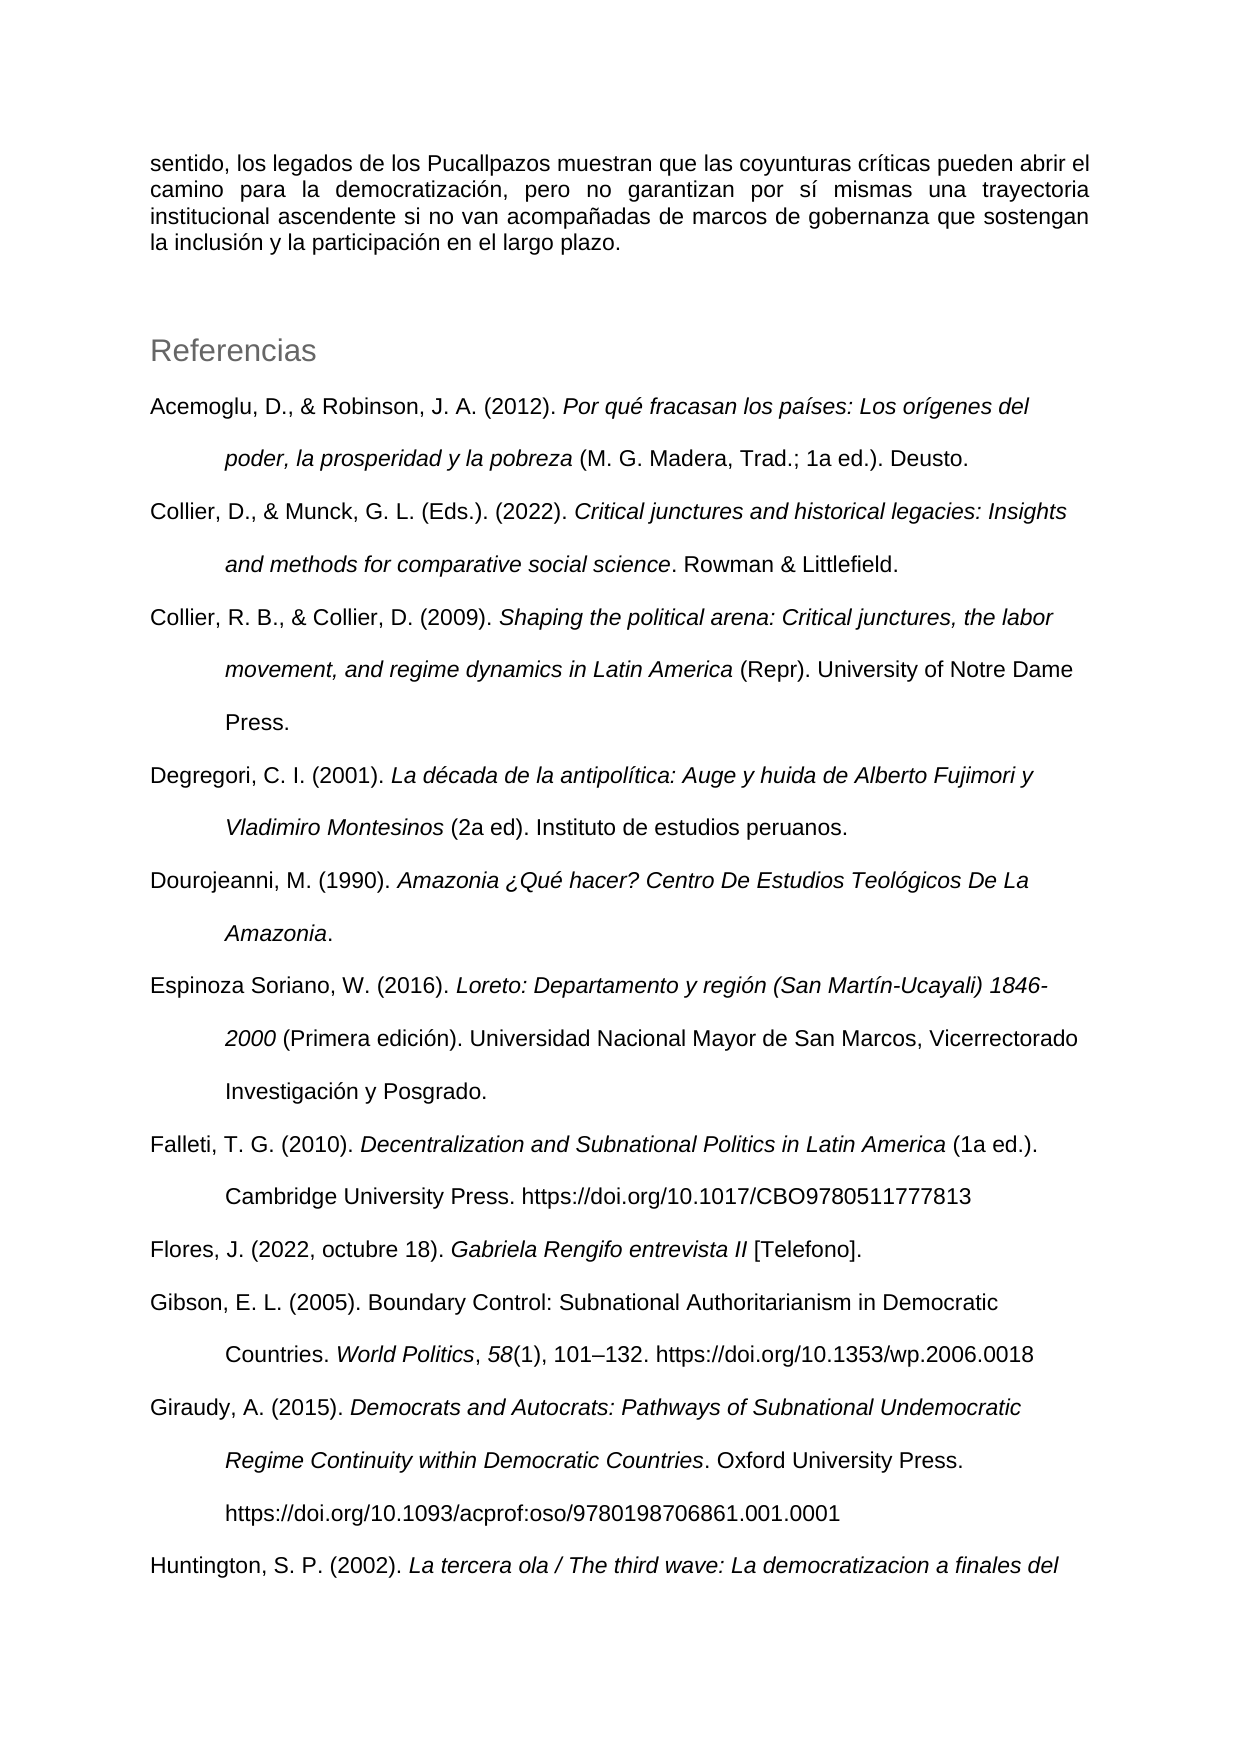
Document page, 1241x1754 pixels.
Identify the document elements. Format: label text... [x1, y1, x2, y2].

text Gibson, E. L. (2005). Boundary Control: Subnational Authoritarianism in Democratic Countries. World Politics, 58(1), 101–132. https://doi.org/10.1353/wp.2006.0018 [150, 1289, 1090, 1368]
text Espinoza Soriano, W. (2016). Loreto: Departamento y región (San Martín-Ucayali) 1846-2000 (Primera edición). Universidad Nacional Mayor de San Marcos, Vicerrectorado Investigación y Posgrado. [150, 972, 1090, 1104]
subtitle Referencias [150, 332, 1090, 368]
text Dourojeanni, M. (1990). Amazonia ¿Qué hacer? Centro De Estudios Teológicos De La Amazonia. [150, 867, 1090, 946]
text Falleti, T. G. (2010). Decentralization and Subnational Politics in Latin America (1a ed.). Cambridge University Press. https://doi.org/10.1017/CBO9780511777813 [150, 1131, 1090, 1210]
text Acemoglu, D., & Robinson, J. A. (2012). Por qué fracasan los países: Los orígenes del poder, la prosperidad y la pobreza (M. G. Madera, Trad.; 1a ed.). Deusto. [150, 393, 1090, 472]
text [150, 1552, 1090, 1579]
text Collier, D., & Munck, G. L. (Eds.). (2022). Critical junctures and historical legacies: Insights and methods for comparative social science. Rowman & Littlefield. [150, 498, 1090, 577]
text Collier, R. B., & Collier, D. (2009). Shaping the political arena: Critical junctures, the labor movement, and regime dynamics in Latin America (Repr). University of Notre Dame Press. [150, 603, 1090, 735]
text Flores, J. (2022, octubre 18). Gabriela Rengifo entrevista II [Telefono]. [150, 1236, 1090, 1262]
text Giraudy, A. (2015). Democrats and Autocrats: Pathways of Subnational Undemocratic Regime Continuity within Democratic Countries. Oxford University Press. https://doi.org/10.1093/acprof:oso/9780198706861.001.0001 [150, 1394, 1090, 1526]
text Degregori, C. I. (2001). La década de la antipolítica: Auge y huida de Alberto Fujimori y Vladimiro Montesinos (2a ed). Instituto de estudios peruanos. [150, 762, 1090, 841]
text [150, 150, 1090, 255]
